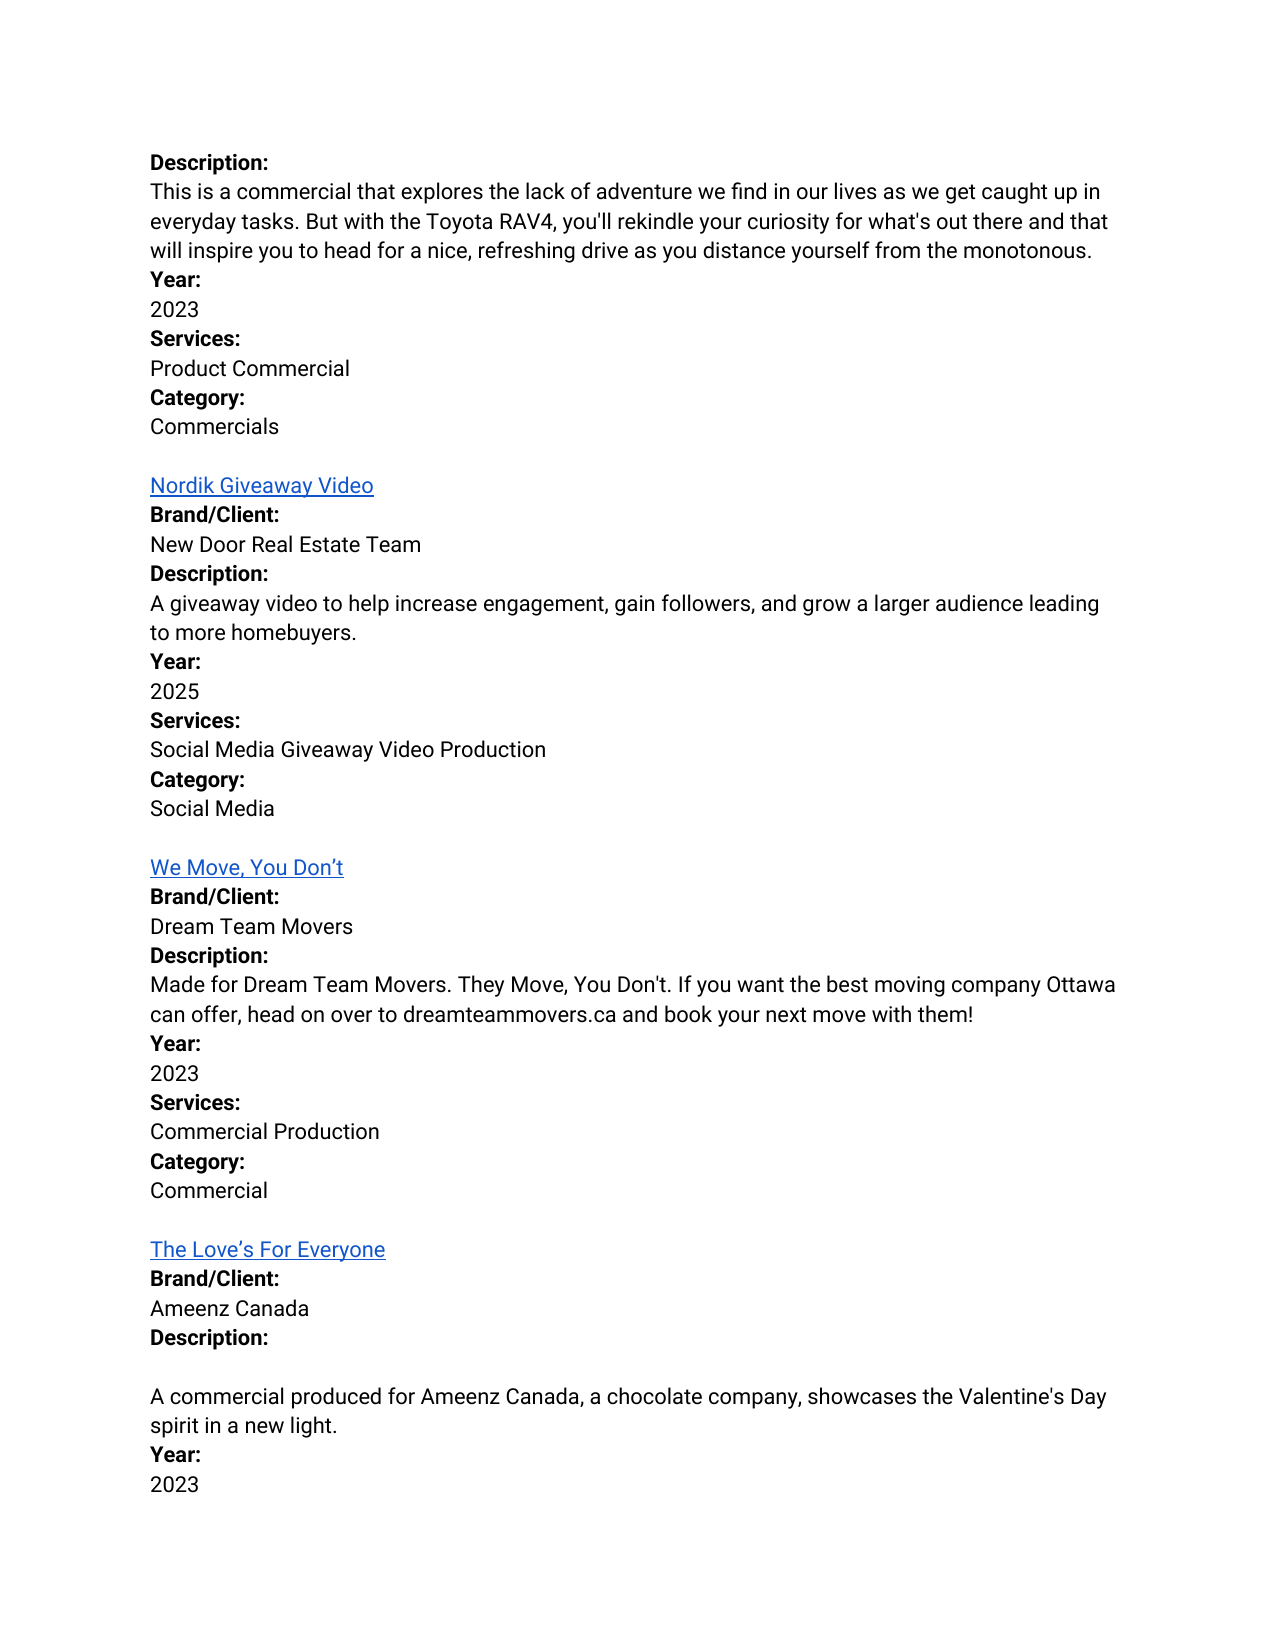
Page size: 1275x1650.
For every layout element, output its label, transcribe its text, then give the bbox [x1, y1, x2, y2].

text Description: [150, 943, 1125, 969]
text Services: [150, 708, 1125, 734]
text 2023 [150, 297, 1125, 322]
text Brand/Client: [150, 1266, 1125, 1292]
text Description: [150, 561, 1125, 587]
text This is a commercial that explores the lack of adventure we find in our lives as we get caught up in everyday tasks. But with the Toyota RAV4, you'll rekindle your curiosity for what's out there and that will inspire you to head for a nice, refreshing drive as you distance yourself from the monotonous. [150, 179, 1125, 264]
text Category: [150, 385, 1125, 411]
text 2023 [150, 1061, 1125, 1086]
text Ameenz Canada [150, 1296, 1125, 1321]
text Year: [150, 267, 1125, 293]
text Made for Dream Team Movers. They Move, You Don't. If you want the best moving company Ottawa can offer, head on over to dreamteammovers.ca and book your next move with them! [150, 972, 1125, 1027]
text Commercials [150, 414, 1125, 440]
text Social Media [150, 796, 1125, 822]
text A commercial produced for Ameenz Canada, a chocolate company, showcases the Valentine's Day spirit in a new light. [150, 1384, 1125, 1439]
text Commercial [150, 1178, 1125, 1204]
text The Love’s For Everyone [150, 1237, 1125, 1262]
text Brand/Client: [150, 502, 1125, 528]
text Brand/Client: [150, 884, 1125, 910]
text Commercial Production [150, 1119, 1125, 1145]
text Description: [150, 1325, 1125, 1351]
text Nordik Giveaway Video [150, 473, 1125, 499]
text Product Commercial [150, 356, 1125, 381]
text A giveaway video to help increase engagement, gain followers, and grow a larger audience leading to more homebuyers. [150, 591, 1125, 646]
text We Move, You Don’t [150, 855, 1125, 881]
text Category: [150, 767, 1125, 792]
text Year: [150, 1442, 1125, 1468]
text 2025 [150, 679, 1125, 704]
text Year: [150, 649, 1125, 675]
text Dream Team Movers [150, 914, 1125, 939]
text 2023 [150, 1472, 1125, 1497]
text New Door Real Estate Team [150, 532, 1125, 557]
text Description: [150, 150, 1125, 176]
text Services: [150, 326, 1125, 352]
text Services: [150, 1090, 1125, 1116]
text Social Media Giveaway Video Production [150, 737, 1125, 763]
text Year: [150, 1031, 1125, 1057]
text Category: [150, 1149, 1125, 1174]
